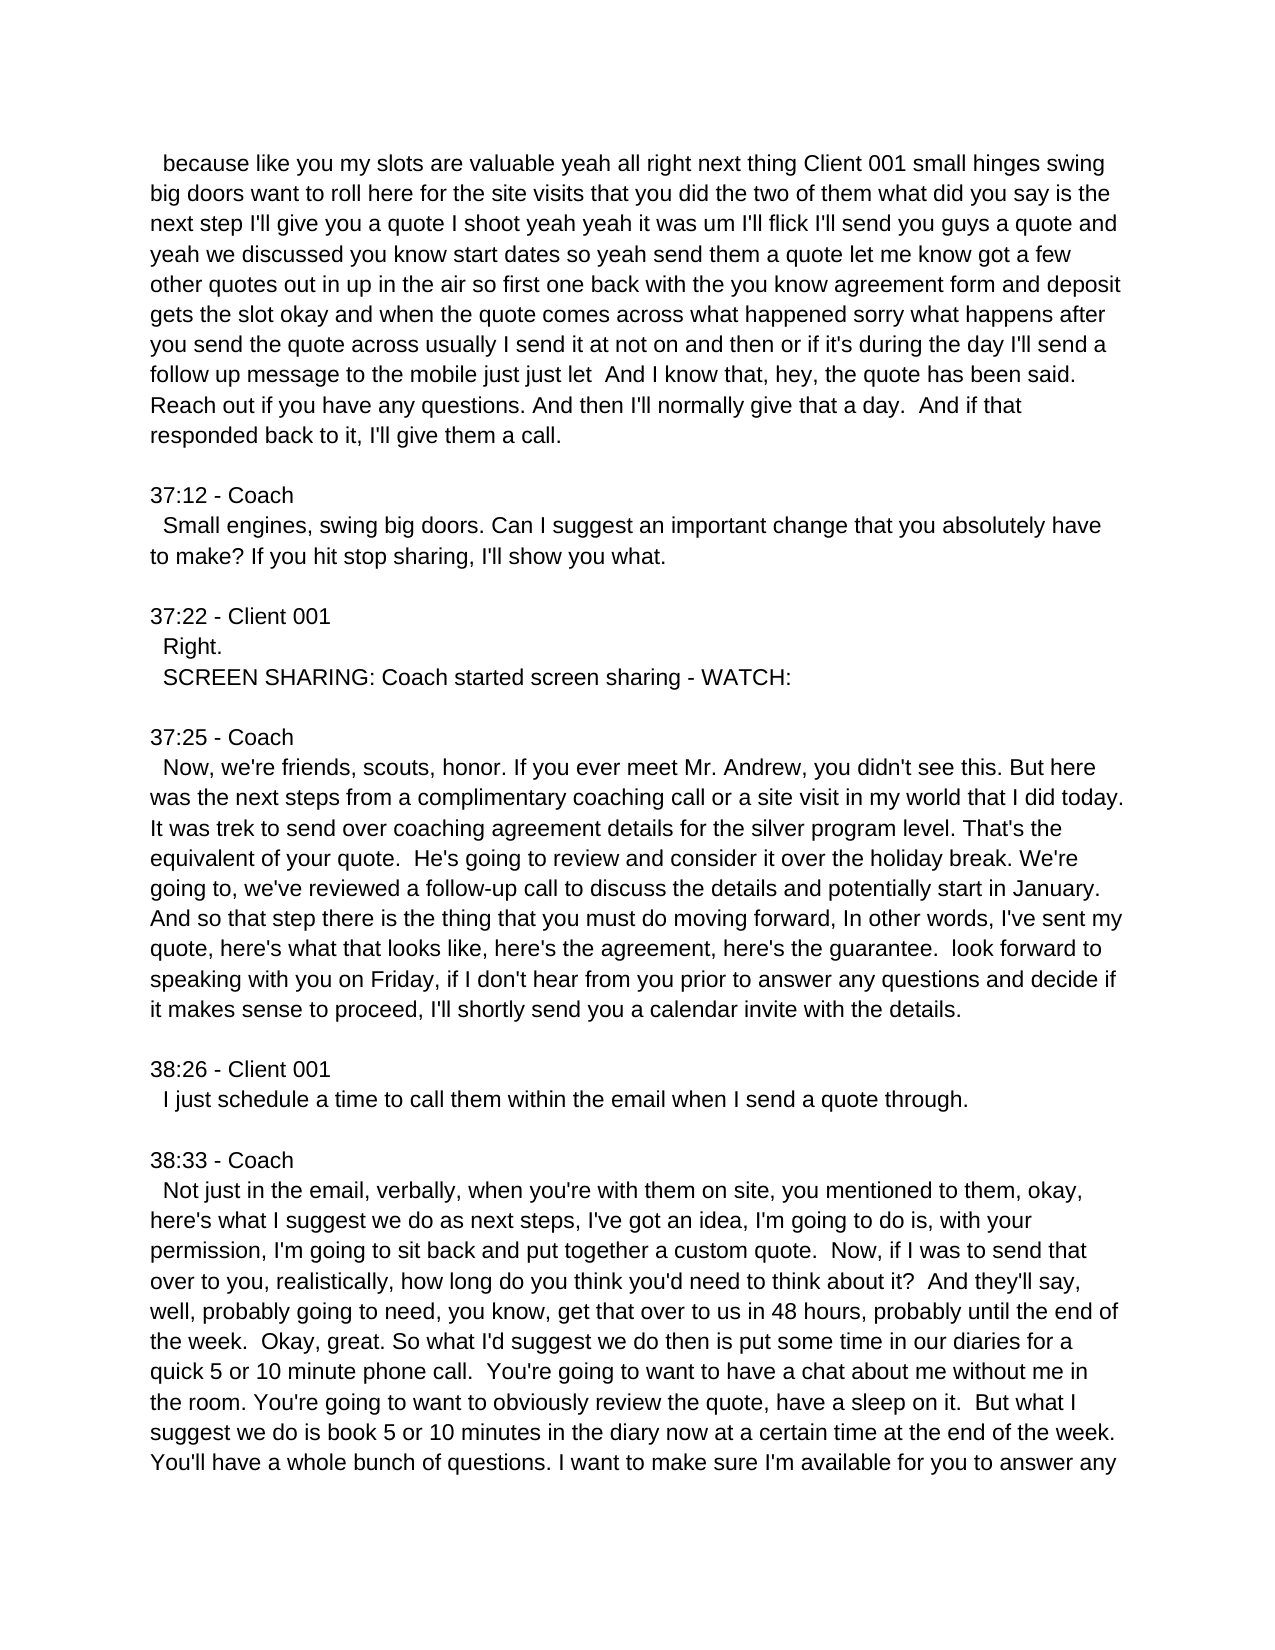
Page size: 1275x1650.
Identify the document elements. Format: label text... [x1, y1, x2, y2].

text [150, 1177, 1125, 1475]
text 37:22 - Client 001 [150, 603, 1125, 629]
text Now, we're friends, scouts, honor. If you ever meet Mr. Andrew, you didn't see this. But here was the next steps from a complimentary coaching call or a site visit in my world that I did today. It was trek to send over coaching agreement details for the silver program level. That's the equivalent of your quote. He's going to review and consider it over the holiday break. We're going to, we've reviewed a follow-up call to discuss the details and potentially start in January. And so that step there is the thing that you must do moving forward, In other words, I've sent my quote, here's what that looks like, here's the agreement, here's the guarantee. look forward to speaking with you on Friday, if I don't hear from you prior to answer any questions and decide if it makes sense to proceed, I'll shortly send you a calendar invite with the details. [150, 754, 1125, 1022]
text 37:25 - Coach [150, 724, 1125, 750]
text 37:12 - Coach [150, 482, 1125, 509]
text SCREEN SHARING: Coach started screen sharing - WATCH: [150, 663, 1125, 690]
text 38:33 - Coach [150, 1147, 1125, 1173]
text Small engines, swing big doors. Can I suggest an important change that you absolutely have to make? If you hit stop sharing, I'll show you what. [150, 512, 1125, 569]
text because like you my slots are valuable yeah all right next thing Client 001 small hinges swing big doors want to roll here for the site visits that you did the two of them what did you say is the next step I'll give you a quote I shoot yeah yeah it was um I'll flick I'll send you guys a quote and yeah we discussed you know start dates so yeah send them a quote let me know got a few other quotes out in up in the air so first one back with the you know agreement form and deposit gets the slot okay and when the quote comes across what happened sorry what happens after you send the quote across usually I send it at not on and then or if it's during the day I'll send a follow up message to the mobile just just let And I know that, hey, the quote has been said. Reach out if you have any questions. And then I'll normally give that a day. And if that responded back to it, I'll give them a call. [150, 150, 1125, 448]
text Right. [150, 633, 1125, 660]
text I just schedule a time to call them within the email when I send a quote through. [150, 1086, 1125, 1113]
text 38:26 - Client 001 [150, 1056, 1125, 1083]
